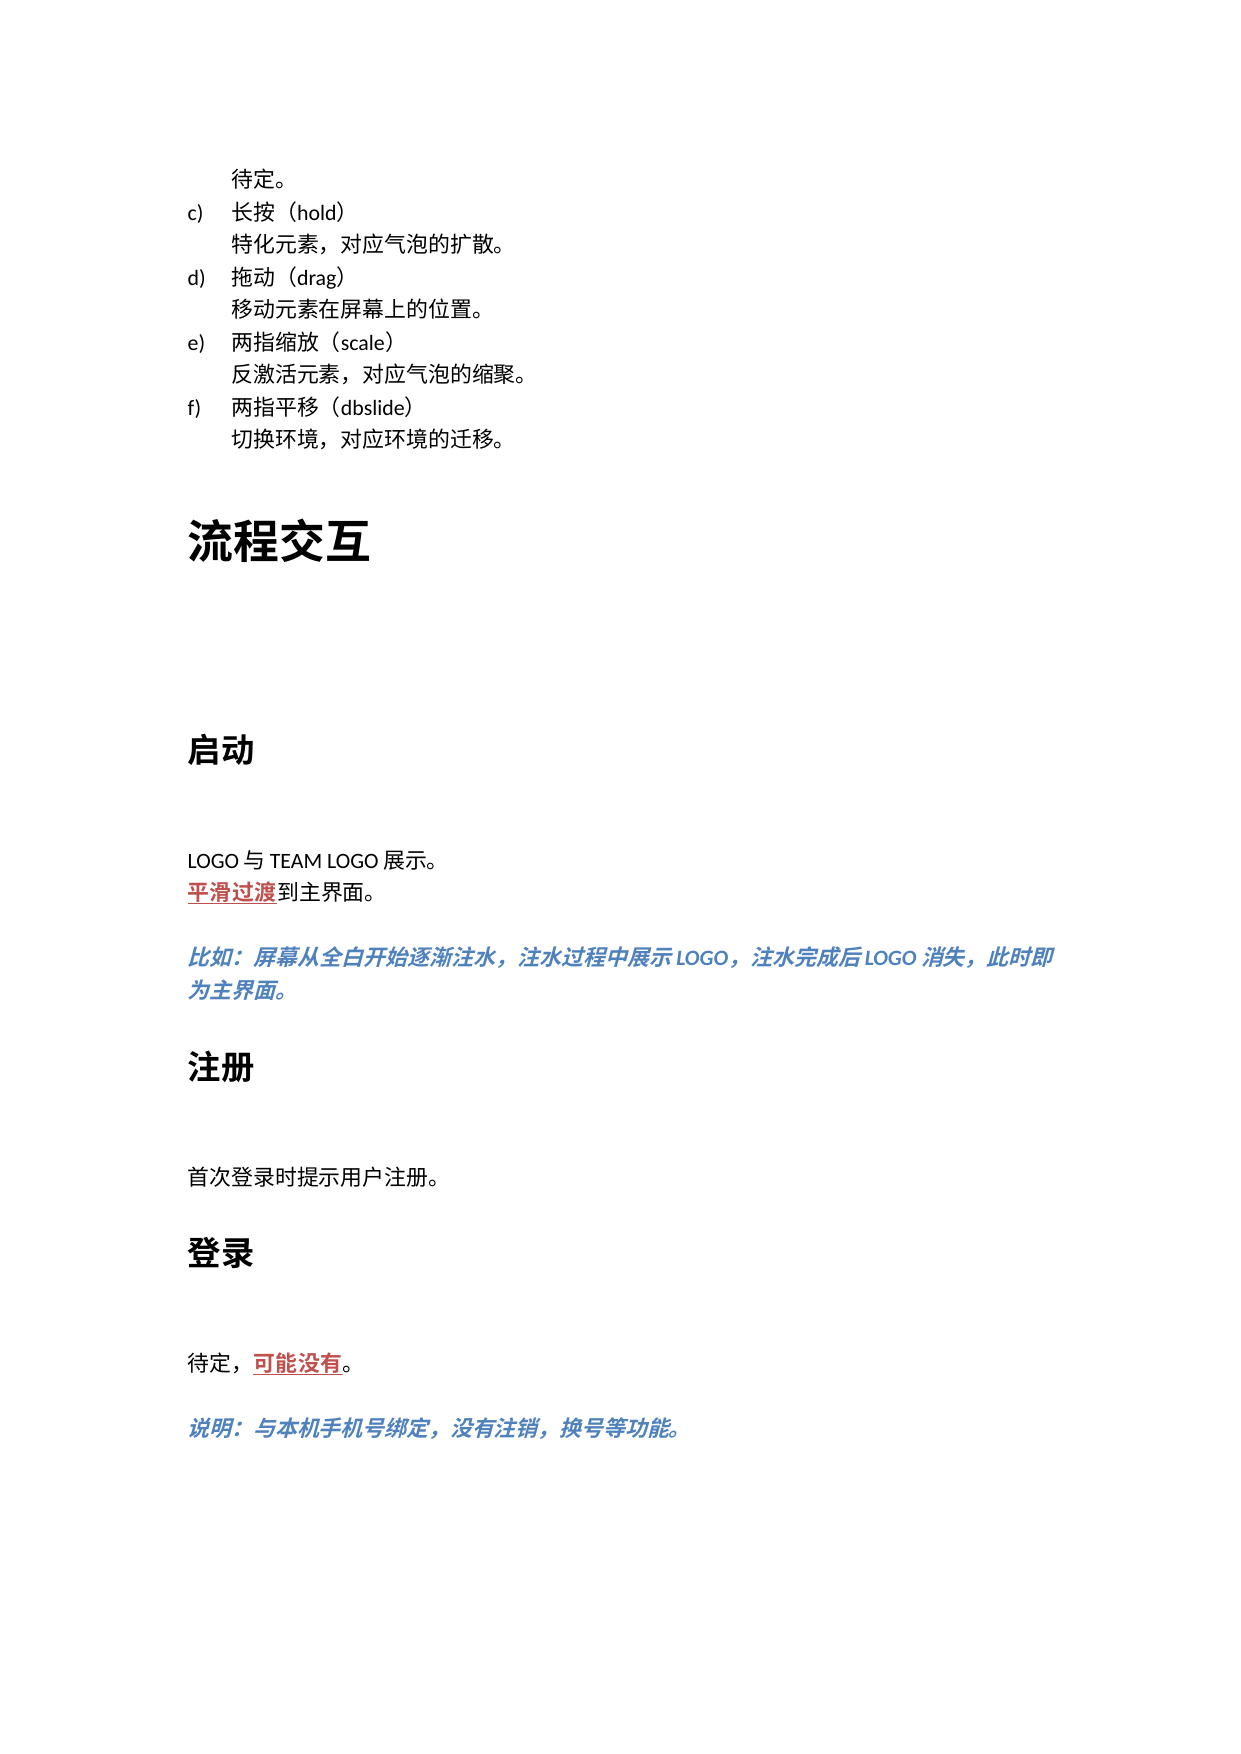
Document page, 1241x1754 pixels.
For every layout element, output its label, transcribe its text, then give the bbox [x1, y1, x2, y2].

list 两指平移（dbslide） [187, 389, 1053, 422]
subtitle 登录 [187, 1219, 1053, 1284]
list 待定，可能没有。 [187, 1346, 1053, 1378]
subtitle 启动 [187, 715, 1053, 780]
list 反激活元素，对应气泡的缩聚。 [231, 357, 1053, 389]
subtitle 注册 [187, 1032, 1053, 1097]
list 特化元素，对应气泡的扩散。 [231, 227, 1053, 259]
list 平滑过渡到主界面。 [187, 875, 1053, 907]
list 长按（hold） [187, 194, 1053, 227]
list 首次登录时提示用户注册。 [187, 1159, 1053, 1192]
list 两指缩放（scale） [187, 324, 1053, 357]
list 待定。 [231, 162, 1053, 194]
list 比如：屏幕从全白开始逐渐注水，注水过程中展示LOGO，注水完成后LOGO消失，此时即为主界面。 [187, 940, 1053, 1005]
list LOGO与TEAM LOGO展示。 [187, 842, 1053, 875]
list 拖动（drag） [187, 259, 1053, 292]
subtitle 流程交互 [187, 490, 1053, 587]
list 移动元素在屏幕上的位置。 [231, 292, 1053, 324]
list 说明：与本机手机号绑定，没有注销，换号等功能。 [187, 1411, 1053, 1443]
list 切换环境，对应环境的迁移。 [231, 422, 1053, 454]
